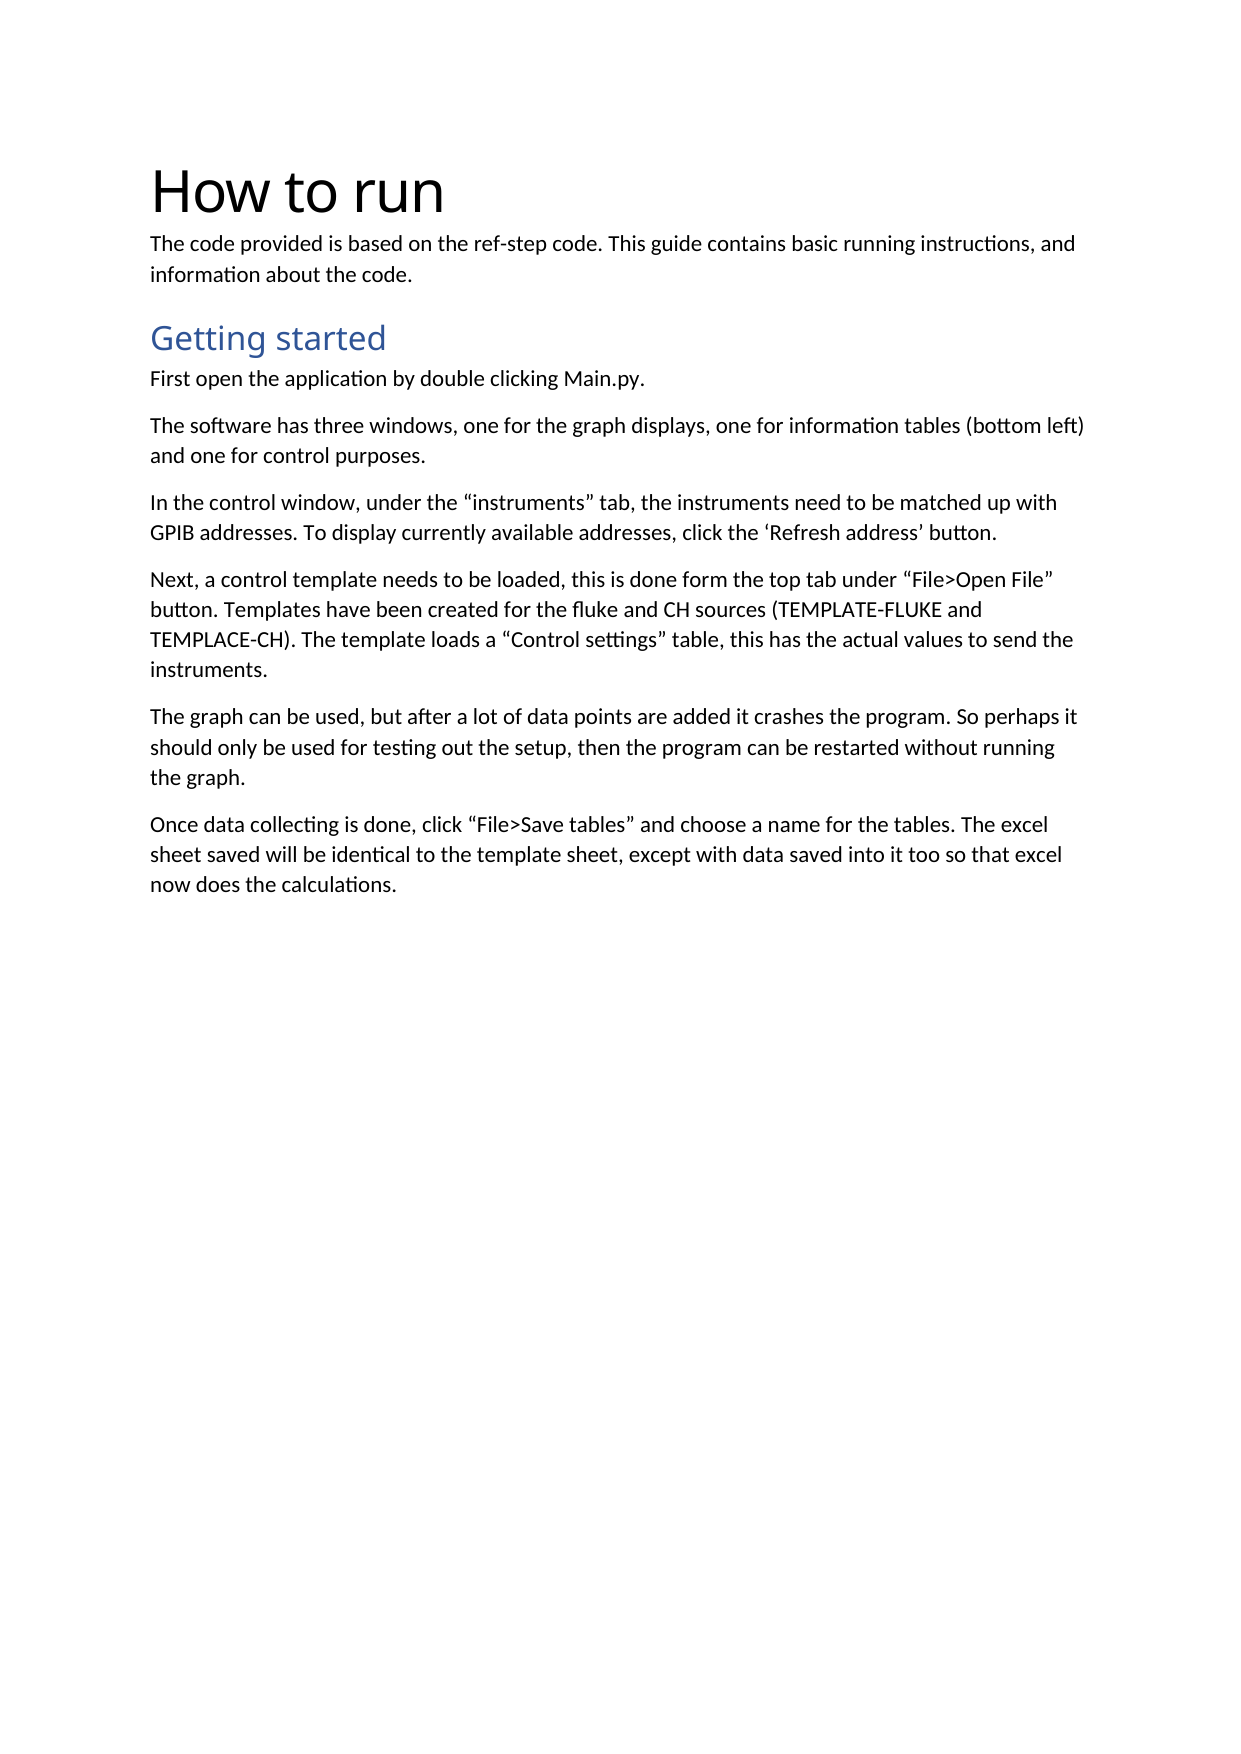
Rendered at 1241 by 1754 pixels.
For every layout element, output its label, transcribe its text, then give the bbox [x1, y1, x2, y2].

subtitle Getting started [150, 315, 1090, 360]
text First open the application by double clicking Main.py. [150, 364, 1090, 392]
text The software has three windows, one for the graph displays, one for information tables (bottom left) and one for control purposes. [150, 411, 1090, 469]
text In the control window, under the “instruments” tab, the instruments need to be matched up with GPIB addresses. To display currently available addresses, click the ‘Refresh address’ button. [150, 488, 1090, 546]
text The graph can be used, but after a lot of data points are added it crashes the program. So perhaps it should only be used for testing out the setup, then the program can be restarted without running the graph. [150, 702, 1090, 791]
text The code provided is based on the ref-step code. This guide contains basic running instructions, and information about the code. [150, 229, 1090, 288]
title How to run [150, 150, 1090, 229]
text Next, a control template needs to be loaded, this is done form the top tab under “File>Open File” button. Templates have been created for the fluke and CH sources (TEMPLATE-FLUKE and TEMPLACE-CH). The template loads a “Control settings” table, this has the actual values to send the instruments. [150, 565, 1090, 683]
text Once data collecting is done, click “File>Save tables” and choose a name for the tables. The excel sheet saved will be identical to the template sheet, except with data saved into it too so that excel now does the calculations. [150, 810, 1090, 898]
